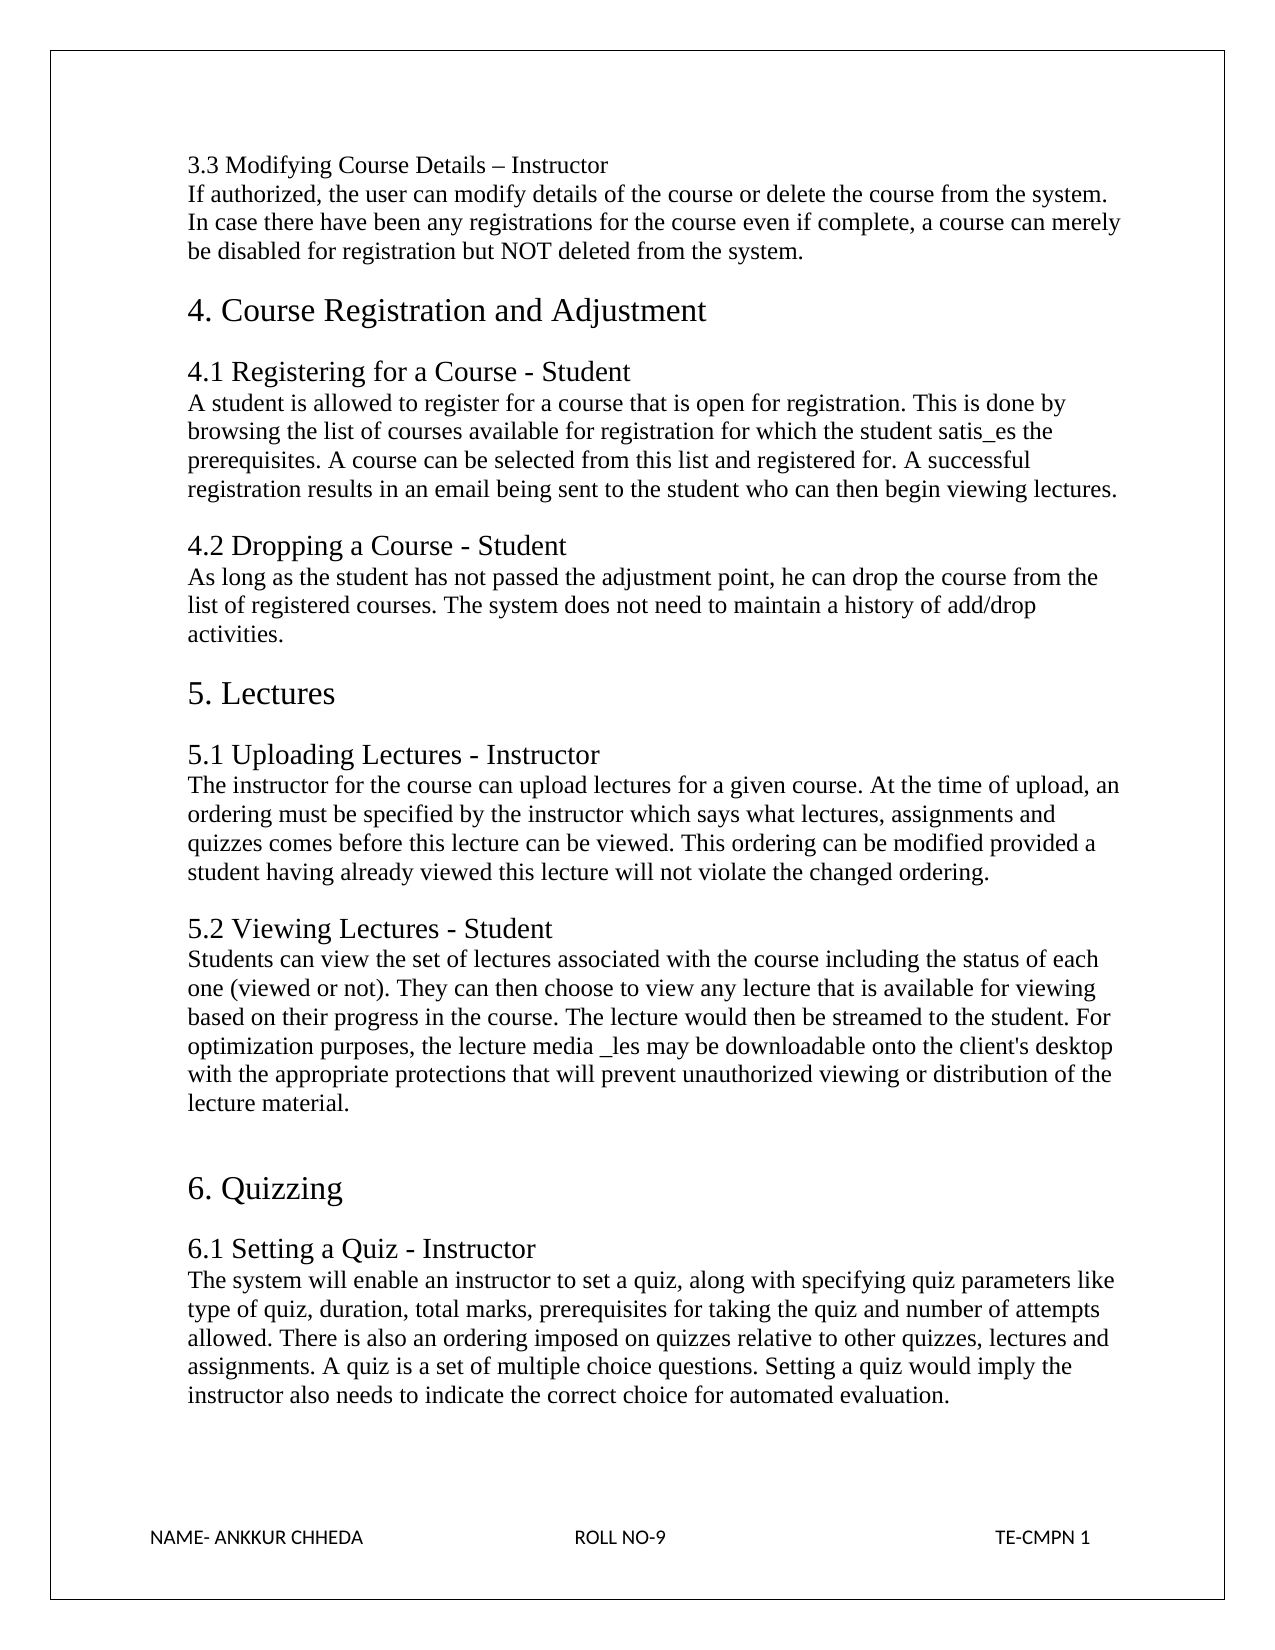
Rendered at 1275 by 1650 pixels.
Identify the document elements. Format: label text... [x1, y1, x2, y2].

text The system will enable an instructor to set a quiz, along with specifying quiz parameters like type of quiz, duration, total marks, prerequisites for taking the quiz and number of attempts allowed. There is also an ordering imposed on quizzes relative to other quizzes, lectures and assignments. A quiz is a set of multiple choice questions. Setting a quiz would imply the instructor also needs to indicate the correct choice for automated evaluation. [187, 1265, 1125, 1409]
text The instructor for the course can upload lectures for a given course. At the time of upload, an ordering must be specified by the instructor which says what lectures, assignments and quizzes comes before this lecture can be viewed. This ordering can be modified provided a student having already viewed this lecture will not violate the changed ordering. [187, 771, 1125, 886]
text 5.1 Uploading Lectures - Instructor [187, 737, 1125, 771]
text 6.1 Setting a Quiz - Instructor [187, 1232, 1125, 1265]
text Students can view the set of lectures associated with the course including the status of each one (viewed or not). They can then choose to view any lecture that is available for viewing based on their progress in the course. The lecture would then be streamed to the student. For optimization purposes, the lecture media _les may be downloadable onto the client's desktop with the appropriate protections that will prevent unauthorized viewing or distribution of the lecture material. [187, 944, 1125, 1117]
text A student is allowed to register for a course that is open for registration. This is done by browsing the list of courses available for registration for which the student satis_es the prerequisites. A course can be selected from this list and registered for. A successful registration results in an email being sent to the student who can then begin viewing lectures. [187, 388, 1125, 503]
text 5. Lectures [187, 673, 1125, 712]
text As long as the student has not passed the adjustment point, he can drop the course from the list of registered courses. The system does not need to maintain a history of add/drop activities. [187, 562, 1125, 648]
text 6. Quizzing [187, 1168, 1125, 1206]
text 5.2 Viewing Lectures - Student [187, 911, 1125, 944]
text If authorized, the user can modify details of the course or delete the course from the system. In case there have been any registrations for the course even if complete, a course can merely be disabled for registration but NOT deleted from the system. [187, 179, 1125, 265]
text 4. Course Registration and Adjustment [187, 290, 1125, 329]
text 4.2 Dropping a Course - Student [187, 528, 1125, 562]
text 3.3 Modifying Course Details – Instructor [187, 150, 1125, 179]
text 4.1 Registering for a Course - Student [187, 354, 1125, 388]
